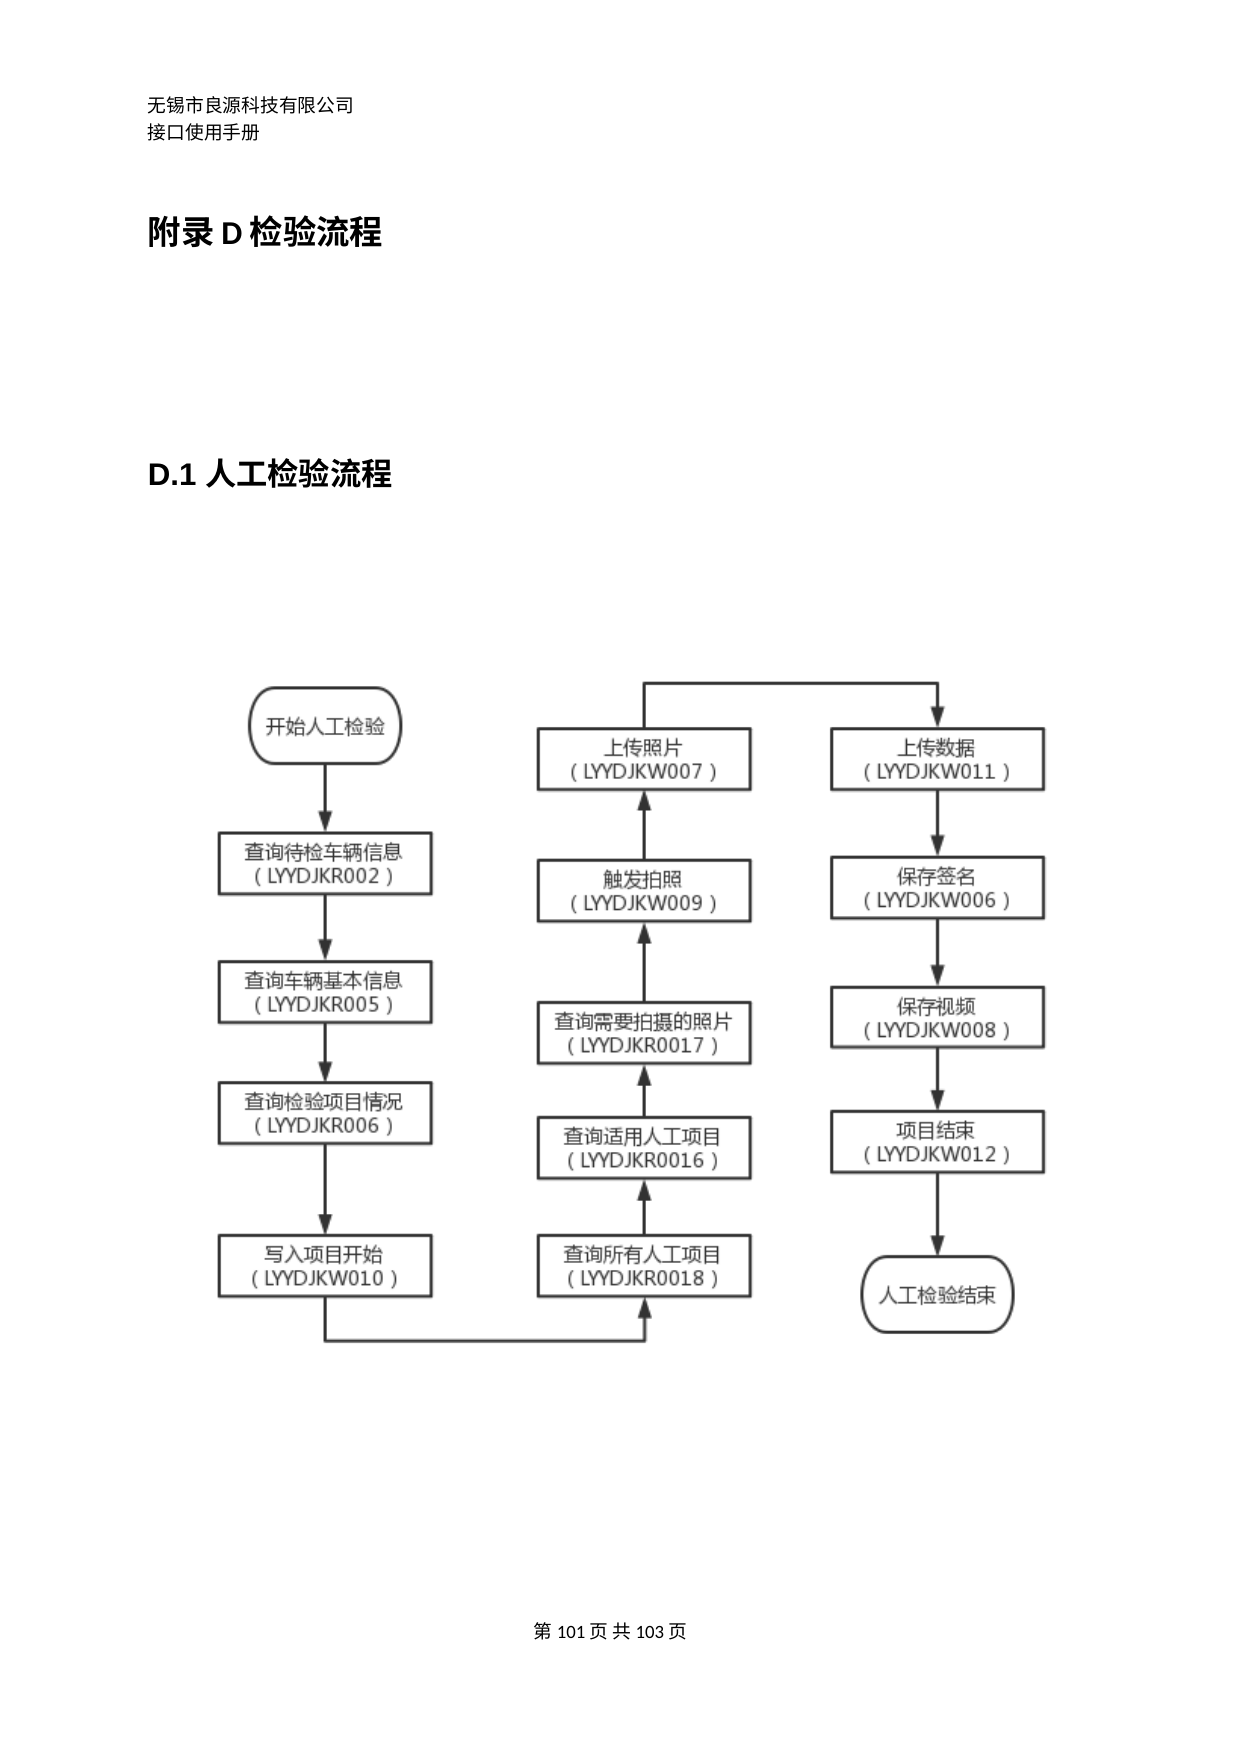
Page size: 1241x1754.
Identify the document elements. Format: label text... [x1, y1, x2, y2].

picture [147, 611, 1092, 1390]
subtitle 附录D 检验流程 [148, 197, 1093, 262]
subtitle D.1 人工检验流程 [148, 439, 1093, 504]
